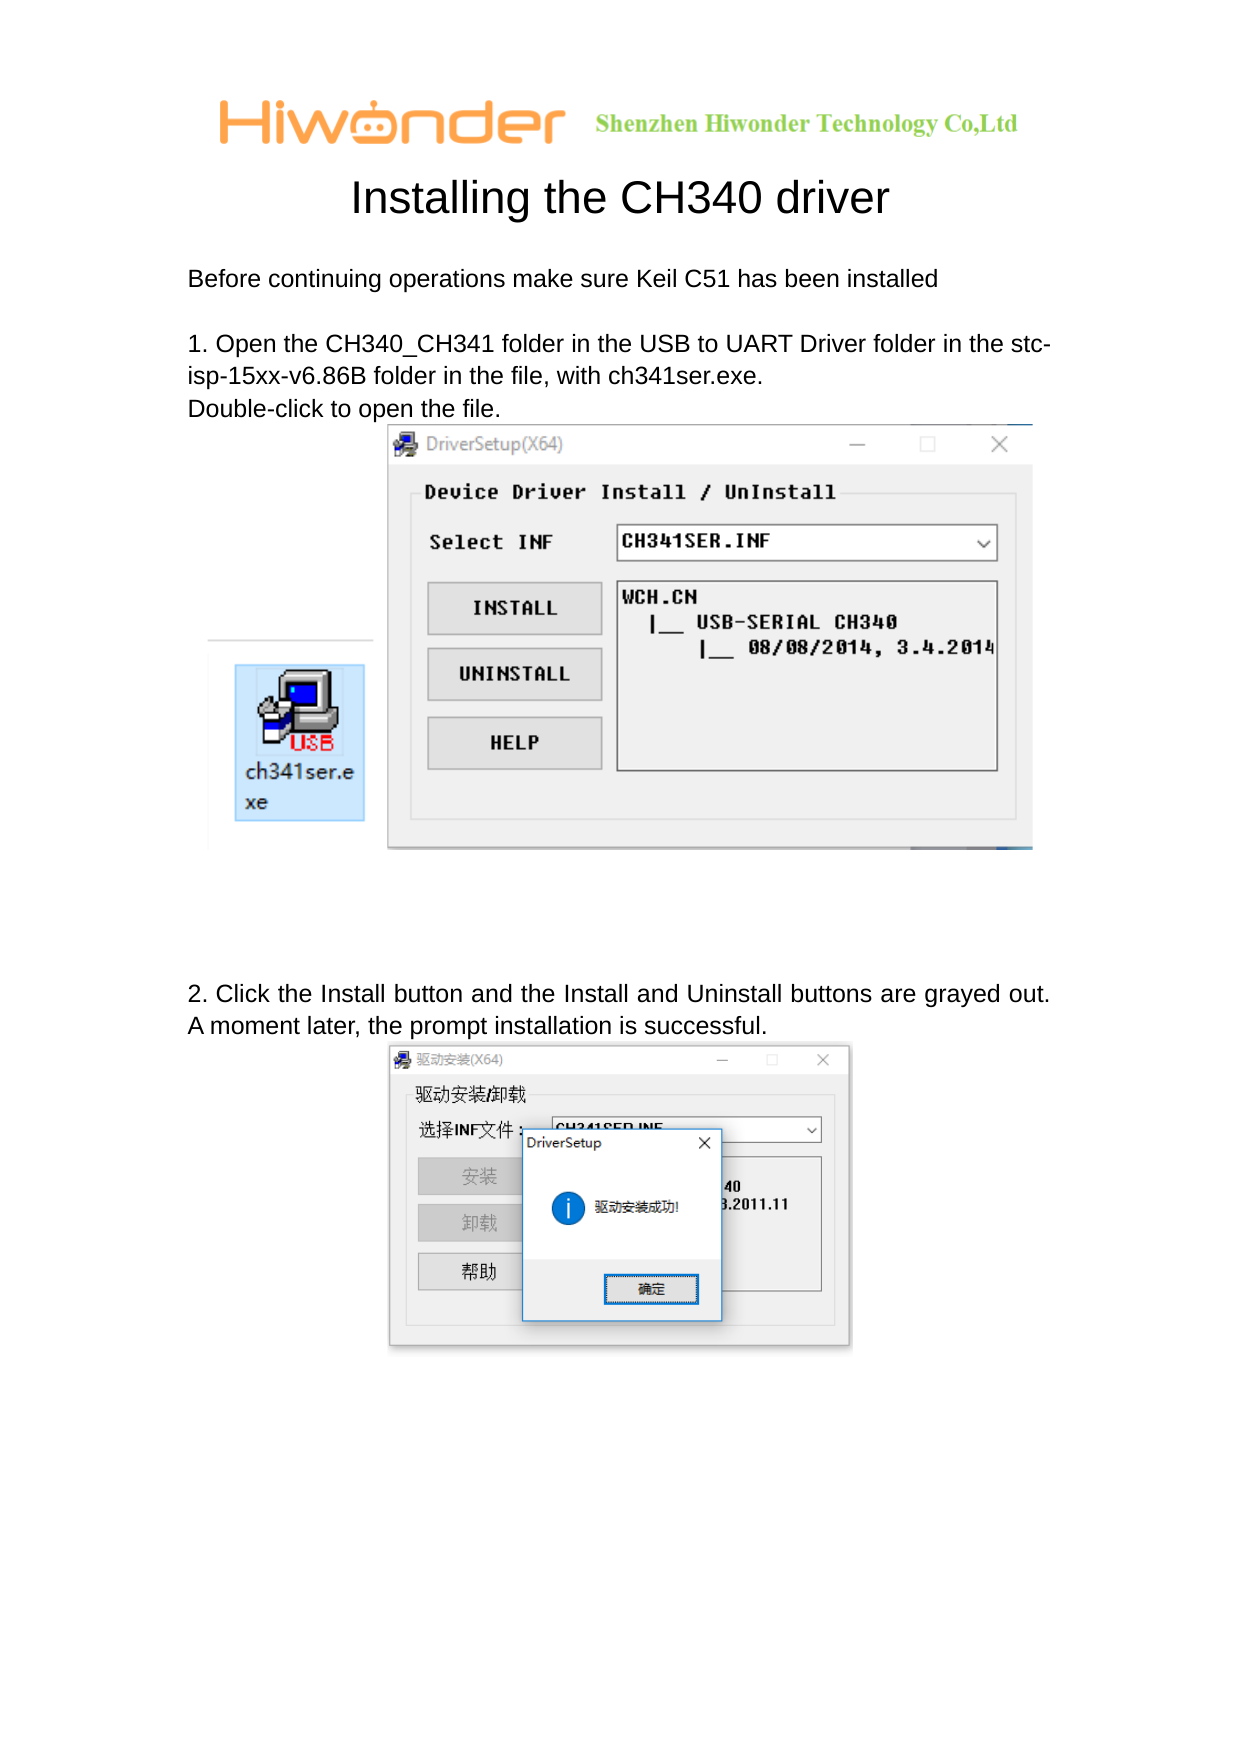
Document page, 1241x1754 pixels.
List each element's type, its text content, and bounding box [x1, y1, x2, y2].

list Open the CH340_CH341 folder in the USB to UART Driver folder in the stc-isp-15xx-v6.86B folder in the file, with ch341ser.exe. [187, 327, 1053, 392]
picture [207, 636, 374, 850]
text Before continuing operations make sure Keil C51 has been installed [187, 262, 1053, 294]
picture [209, 90, 1031, 153]
list Double-click to open the file. [187, 392, 1053, 424]
list Click the Install button and the Install and Uninstall buttons are grayed out. A moment later, the prompt installation is successful. [187, 977, 1053, 1042]
picture [387, 1041, 853, 1357]
picture [387, 424, 1033, 850]
text Installing the CH340 driver [187, 164, 1053, 229]
